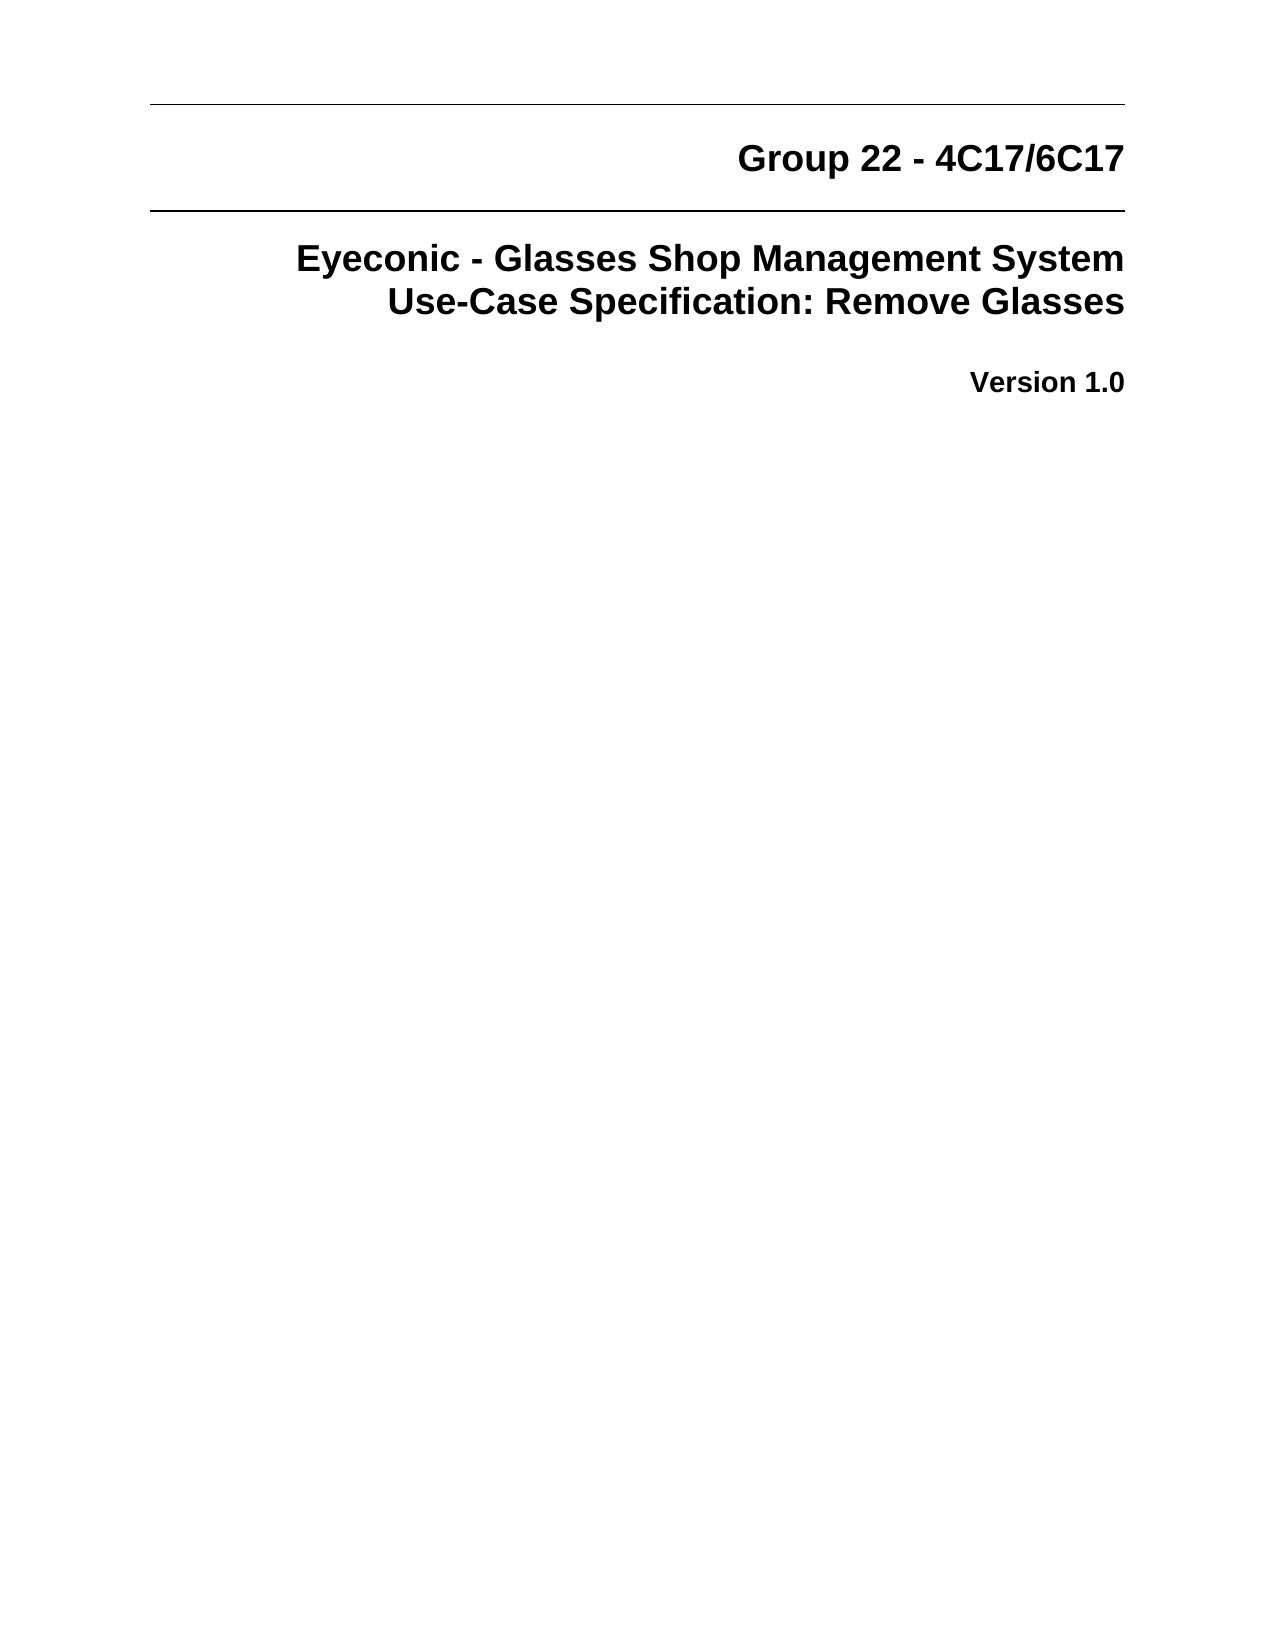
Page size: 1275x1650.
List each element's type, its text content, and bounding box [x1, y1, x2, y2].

title Use-Case Specification: Remove Glasses [150, 279, 1125, 322]
title Version 1.0 [150, 365, 1125, 399]
title Eyeconic - Glasses Shop Management System [150, 236, 1125, 279]
